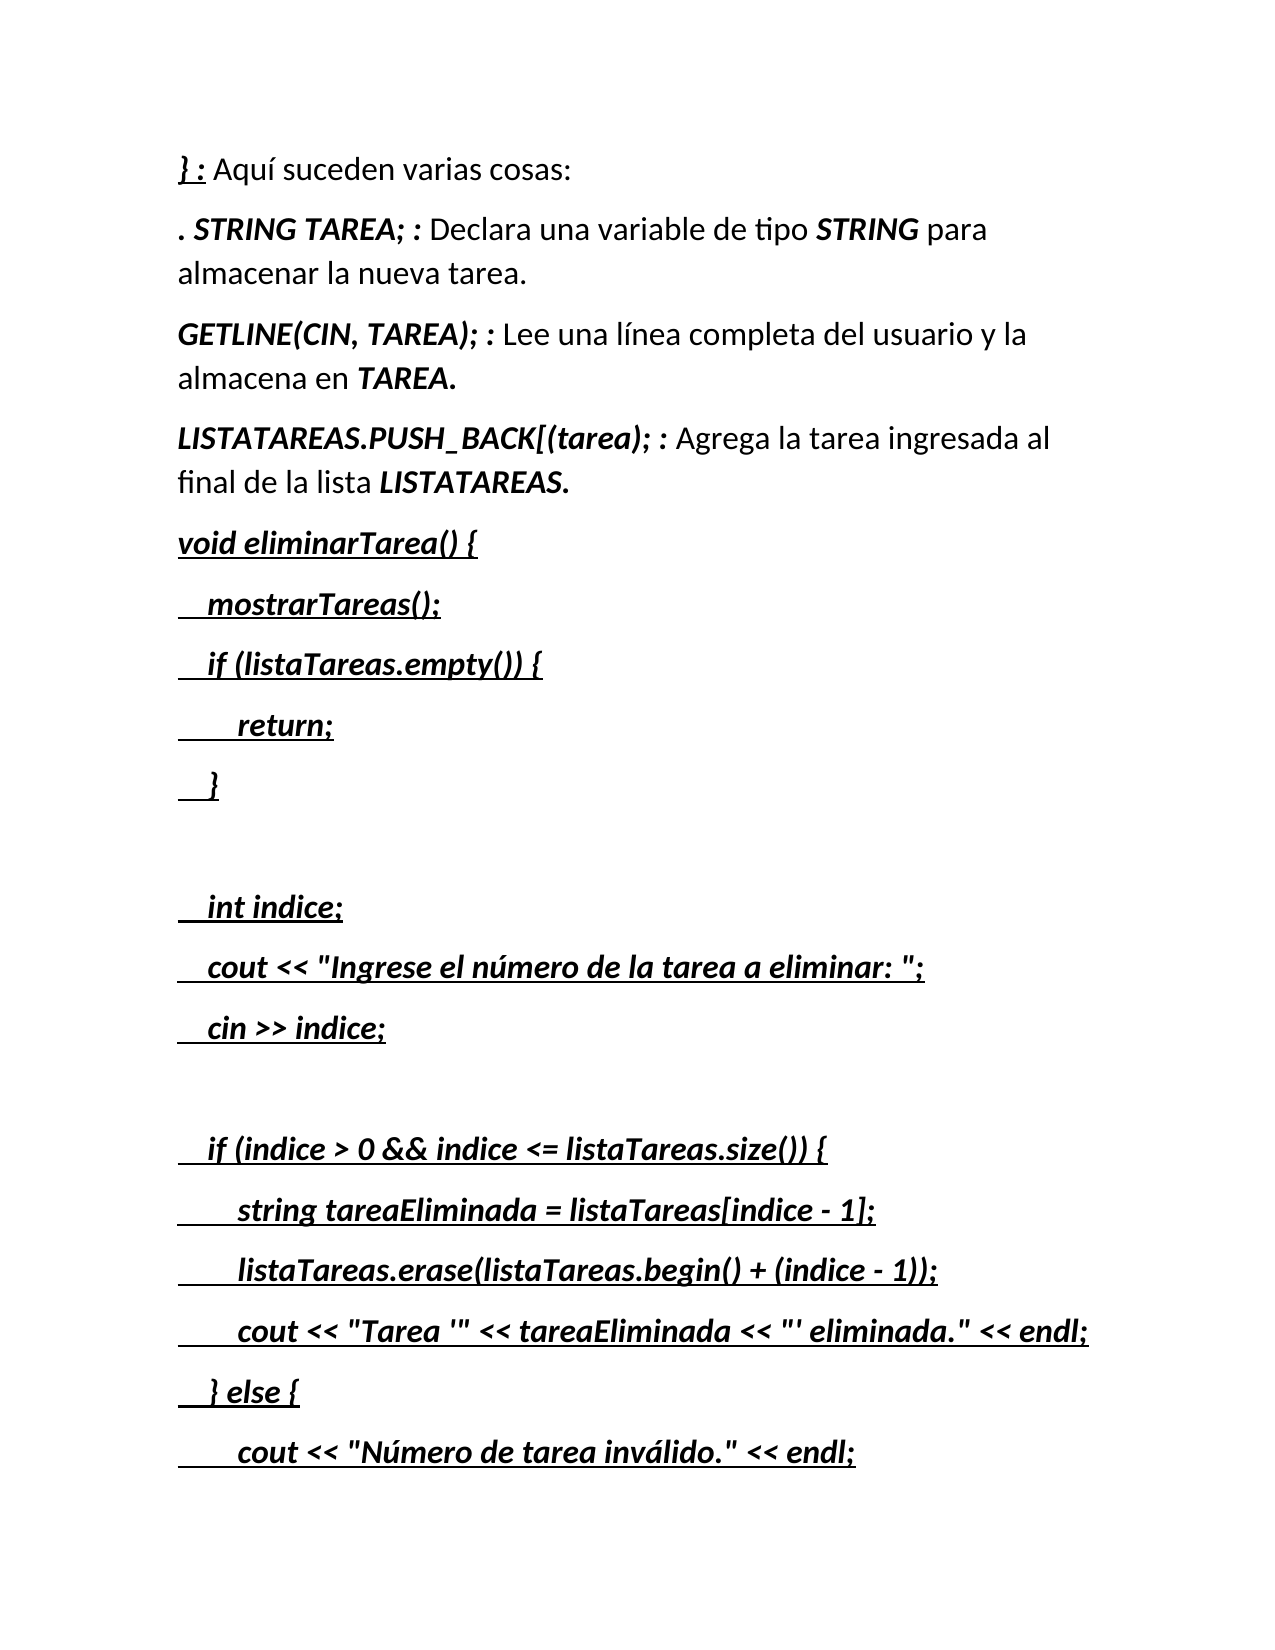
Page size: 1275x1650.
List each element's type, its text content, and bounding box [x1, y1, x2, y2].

text cout << "Tarea '" << tareaEliminada << "' eliminada." << endl; [177, 1310, 1098, 1351]
text if (indice > 0 && indice <= listaTareas.size()) { [177, 1128, 1098, 1169]
text cout << "Ingrese el número de la tarea a eliminar: "; [177, 946, 1098, 987]
text listaTareas.erase(listaTareas.begin() + (indice - 1)); [177, 1249, 1098, 1290]
text . STRING TAREA; : Declara una variable de tipo STRING para almacenar la nueva tarea. [177, 208, 1098, 293]
text cin >> indice; [177, 1007, 1098, 1048]
text } : Aquí suceden varias cosas: [177, 148, 1098, 188]
text return; [177, 704, 1098, 744]
text int indice; [177, 886, 1098, 926]
text if (listaTareas.empty()) { [177, 643, 1098, 684]
text } [177, 764, 1098, 805]
text LISTATAREAS.PUSH_BACK[(tarea); : Agrega la tarea ingresada al final de la lista LISTATAREAS. [177, 417, 1098, 502]
text } else { [177, 1371, 1098, 1411]
text void eliminarTarea() { [177, 522, 1098, 563]
text mostrarTareas(); [177, 583, 1098, 623]
text GETLINE(CIN, TAREA); : Lee una línea completa del usuario y la almacena en TAREA. [177, 313, 1098, 397]
text cout << "Número de tarea inválido." << endl; [177, 1431, 1098, 1472]
text string tareaEliminada = listaTareas[indice - 1]; [177, 1189, 1098, 1229]
